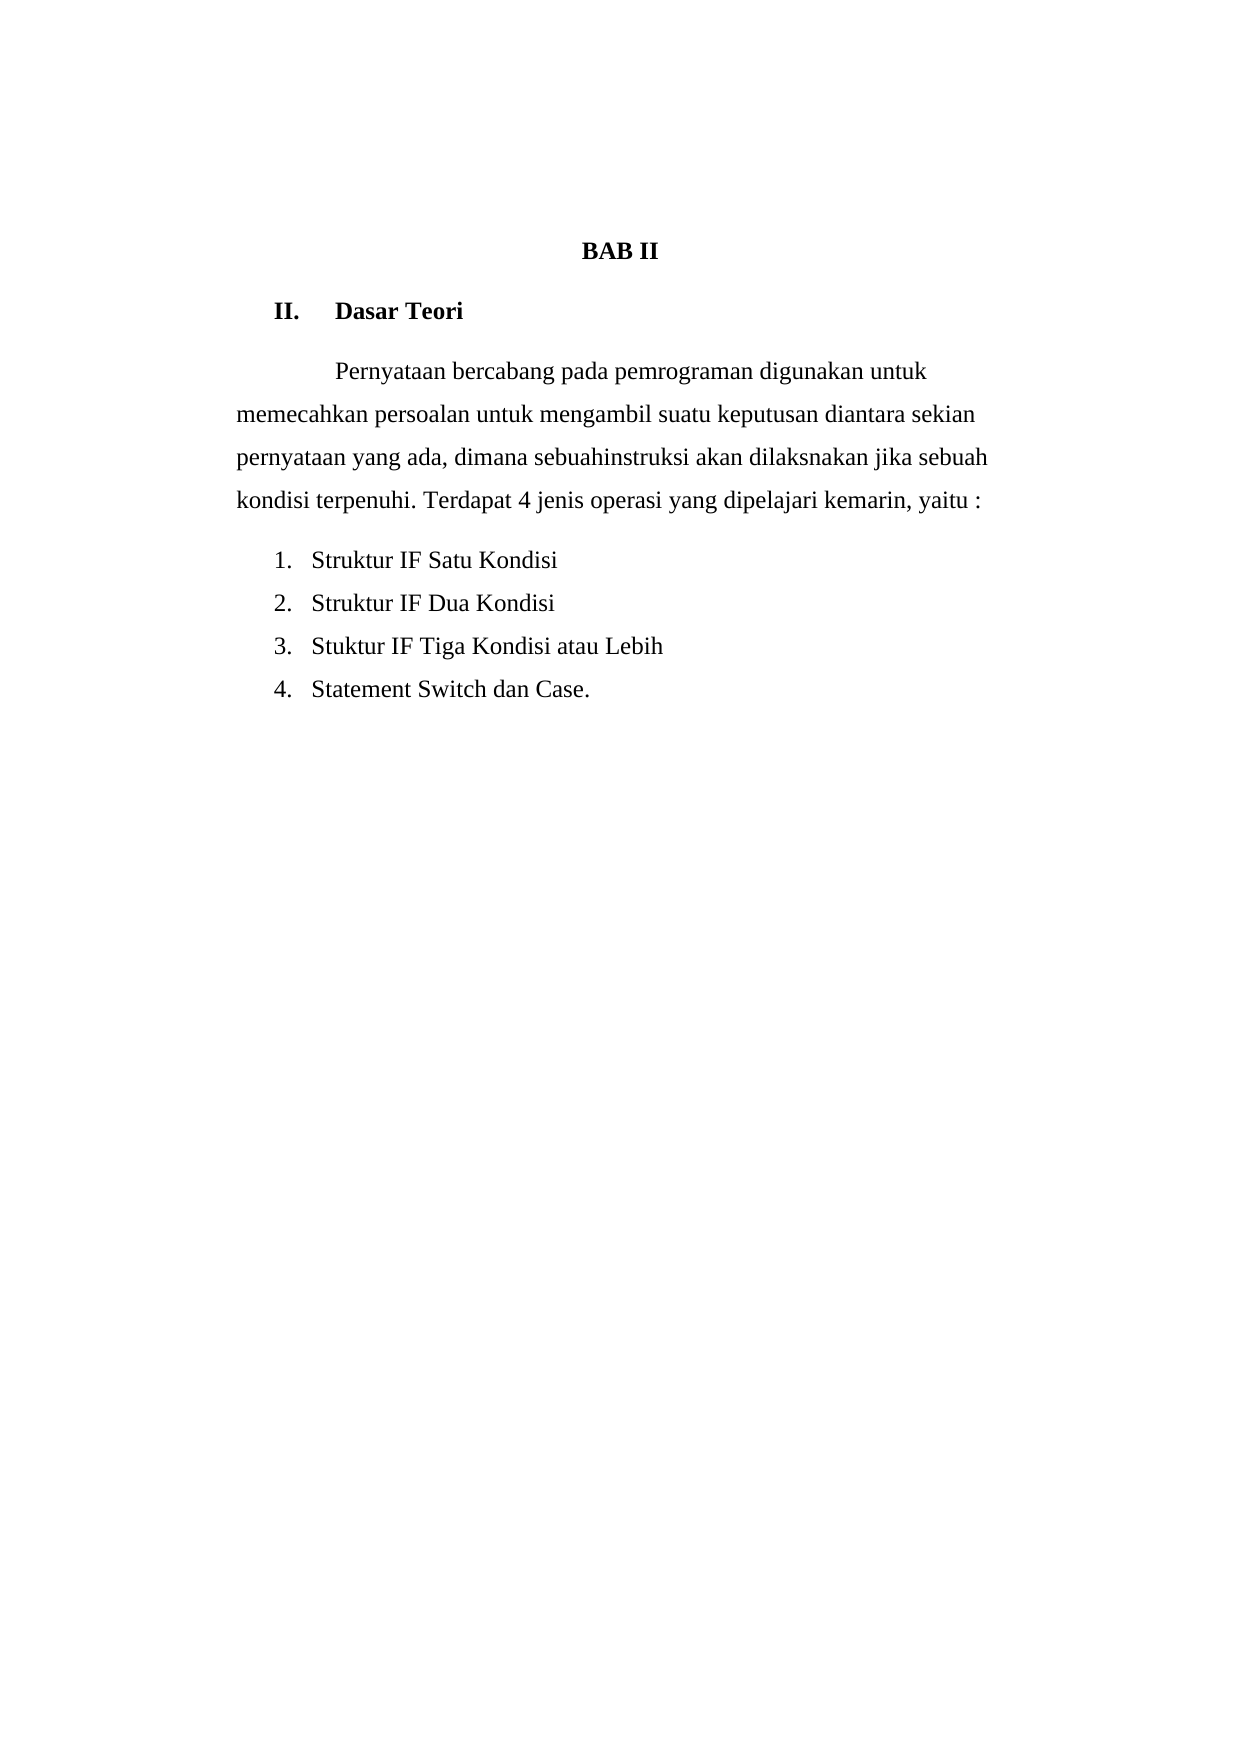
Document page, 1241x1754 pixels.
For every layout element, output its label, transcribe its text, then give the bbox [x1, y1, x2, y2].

list Statement Switch dan Case. [274, 674, 1004, 703]
list Dasar Teori [274, 296, 1004, 325]
list Stuktur IF Tiga Kondisi atau Lebih [274, 631, 1004, 660]
text Pernyataan bercabang pada pemrograman digunakan untuk memecahkan persoalan untuk mengambil suatu keputusan diantara sekian pernyataan yang ada, dimana sebuahinstruksi akan dilaksnakan jika sebuah kondisi terpenuhi. Terdapat 4 jenis operasi yang dipelajari kemarin, yaitu : [236, 356, 1004, 514]
list Struktur IF Dua Kondisi [274, 588, 1004, 617]
list Struktur IF Satu Kondisi [274, 545, 1004, 574]
text BAB II [236, 236, 1004, 265]
